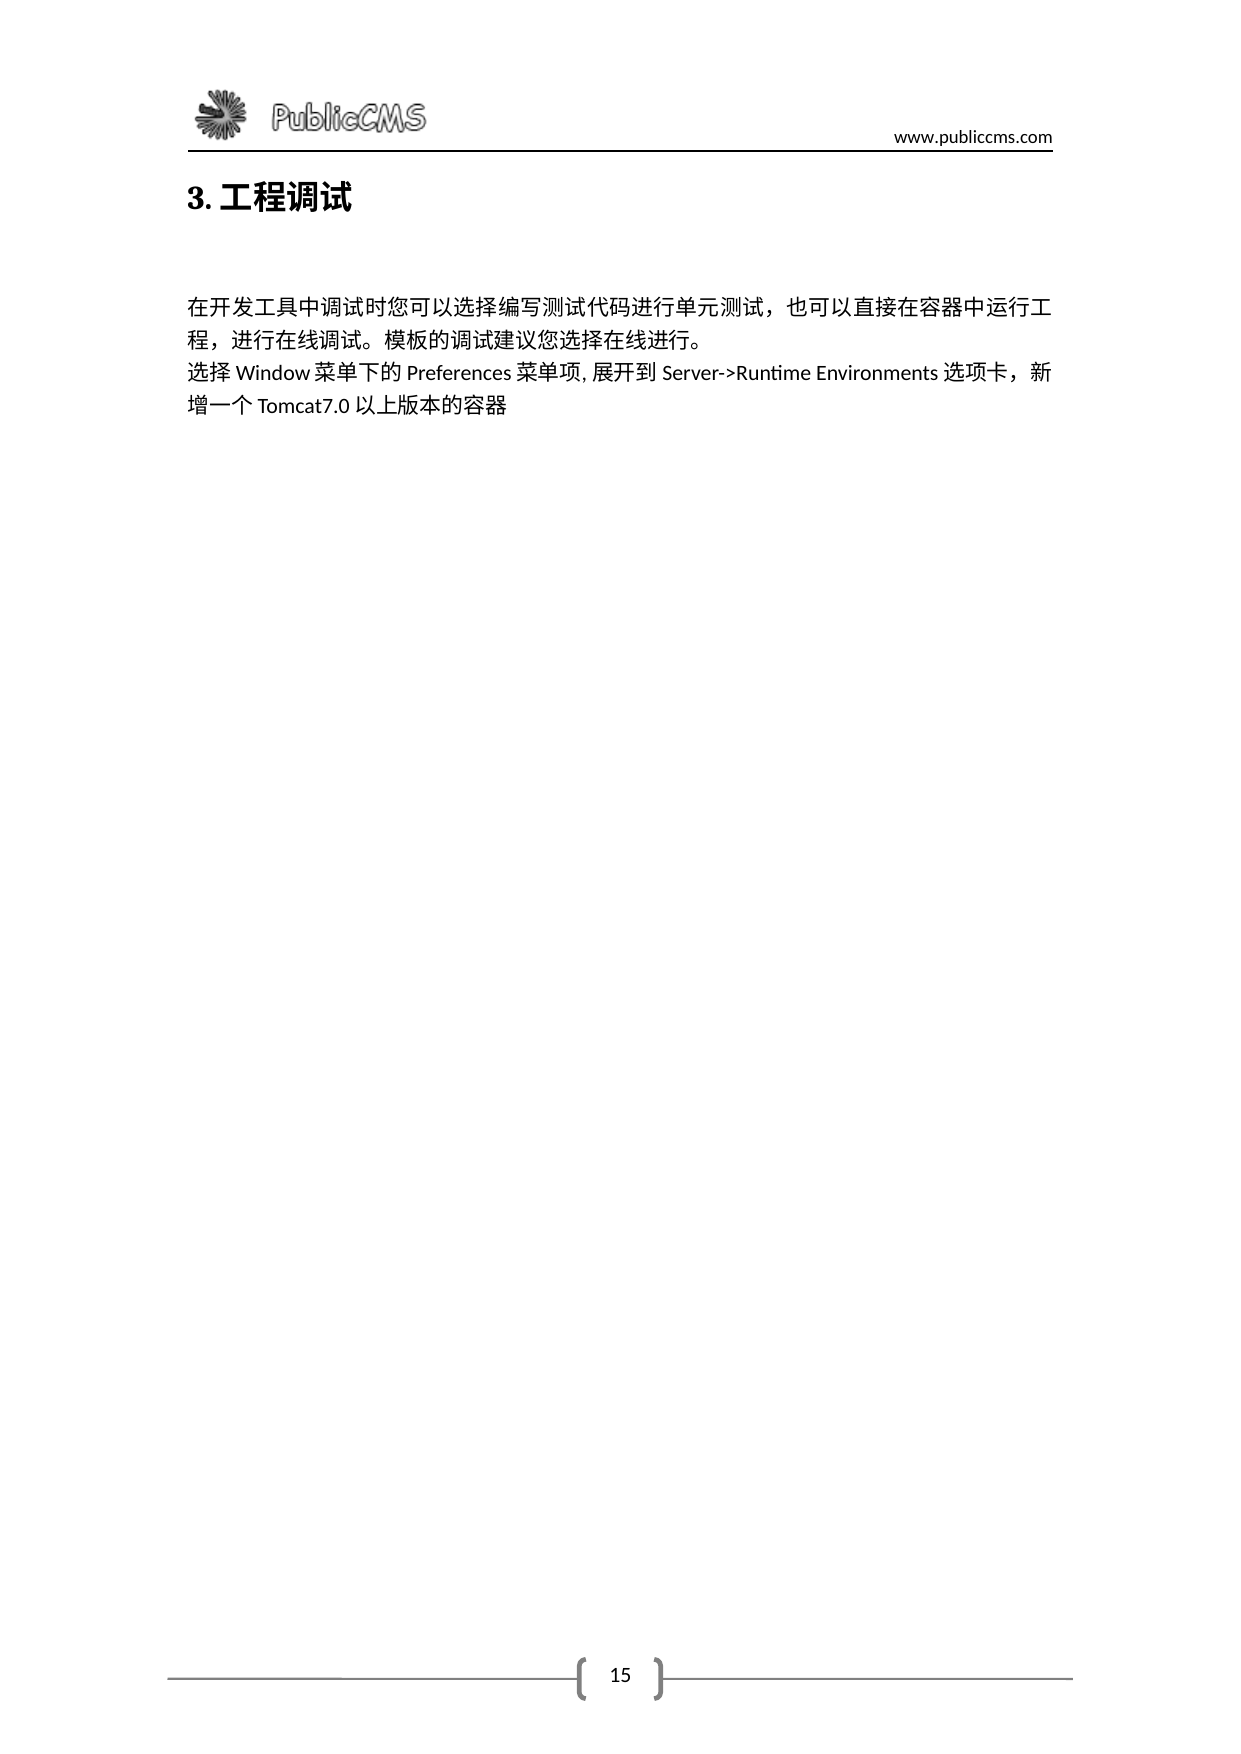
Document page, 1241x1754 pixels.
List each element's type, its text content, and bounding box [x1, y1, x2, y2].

text 在开发工具中调试时您可以选择编写测试代码进行单元测试，也可以直接在容器中运行工程，进行在线调试。模板的调试建议您选择在线进行。 [187, 290, 1053, 355]
subtitle 工程调试 [187, 163, 1053, 228]
picture [187, 88, 438, 144]
text 选择Window菜单下的Preferences菜单项, 展开到Server->Runtime Environments选项卡，新增一个Tomcat7.0以上版本的容器 [187, 355, 1053, 420]
